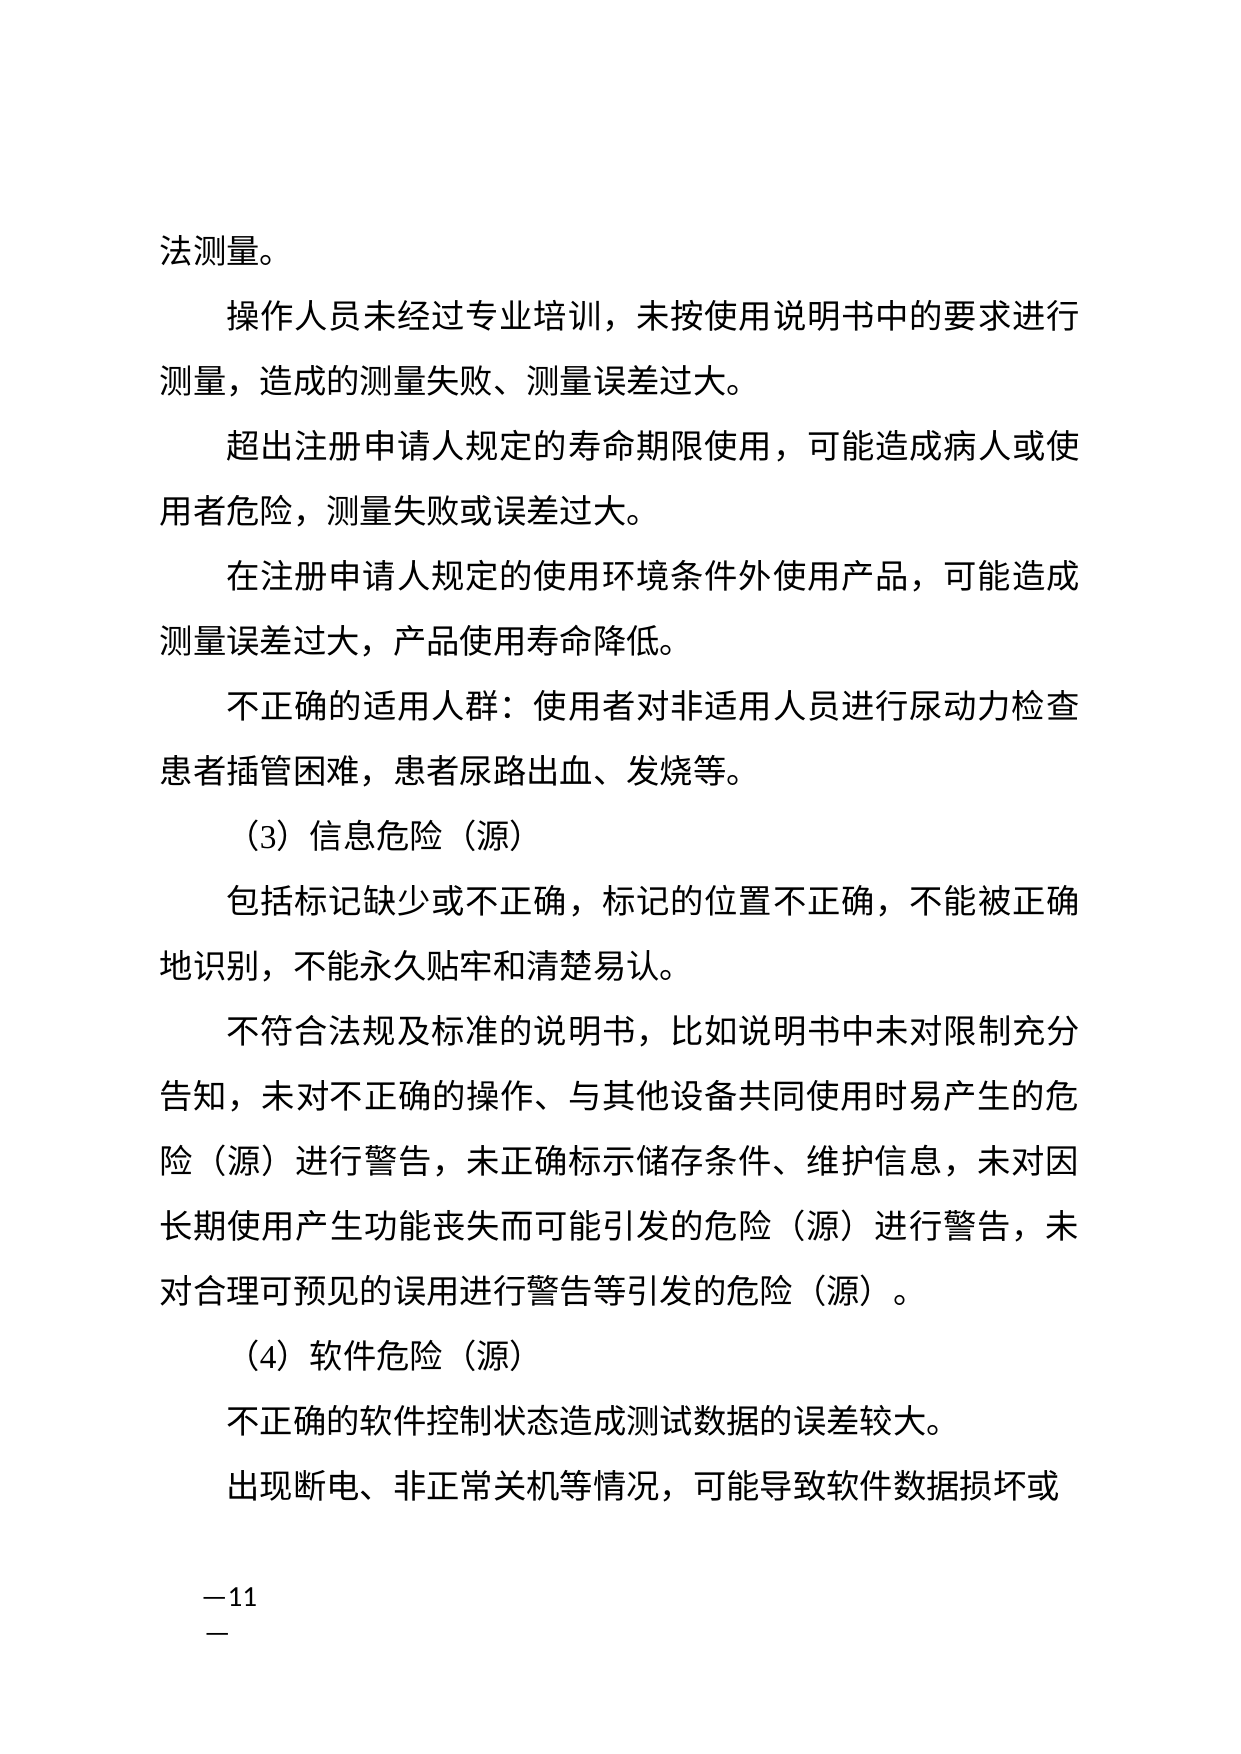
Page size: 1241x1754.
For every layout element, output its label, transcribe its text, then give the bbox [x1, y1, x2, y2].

text 操作人员未经过专业培训，未按使用说明书中的要求进行测量，造成的测量失败、测量误差过大。 [159, 282, 1081, 412]
text 超出注册申请人规定的寿命期限使用，可能造成病人或使用者危险，测量失败或误差过大。 [159, 412, 1081, 542]
text 不符合法规及标准的说明书，比如说明书中未对限制充分告知，未对不正确的操作、与其他设备共同使用时易产生的危险（源）进行警告，未正确标示储存条件、维护信息，未对因长期使用产生功能丧失而可能引发的危险（源）进行警告，未对合理可预见的误用进行警告等引发的危险（源）。 [159, 997, 1081, 1322]
text 不正确的适用人群：使用者对非适用人员进行尿动力检查，患者插管困难，患者尿路出血、发烧等。 [159, 672, 1081, 802]
text 包括标记缺少或不正确，标记的位置不正确，不能被正确地识别，不能永久贴牢和清楚易认。 [159, 867, 1081, 997]
text （4）软件危险（源） [159, 1322, 1081, 1387]
text （3）信息危险（源） [159, 802, 1081, 867]
text 在注册申请人规定的使用环境条件外使用产品，可能造成测量误差过大，产品使用寿命降低。 [159, 542, 1081, 672]
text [159, 217, 1081, 282]
text 不正确的软件控制状态造成测试数据的误差较大。 [159, 1387, 1081, 1452]
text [159, 1452, 1081, 1517]
